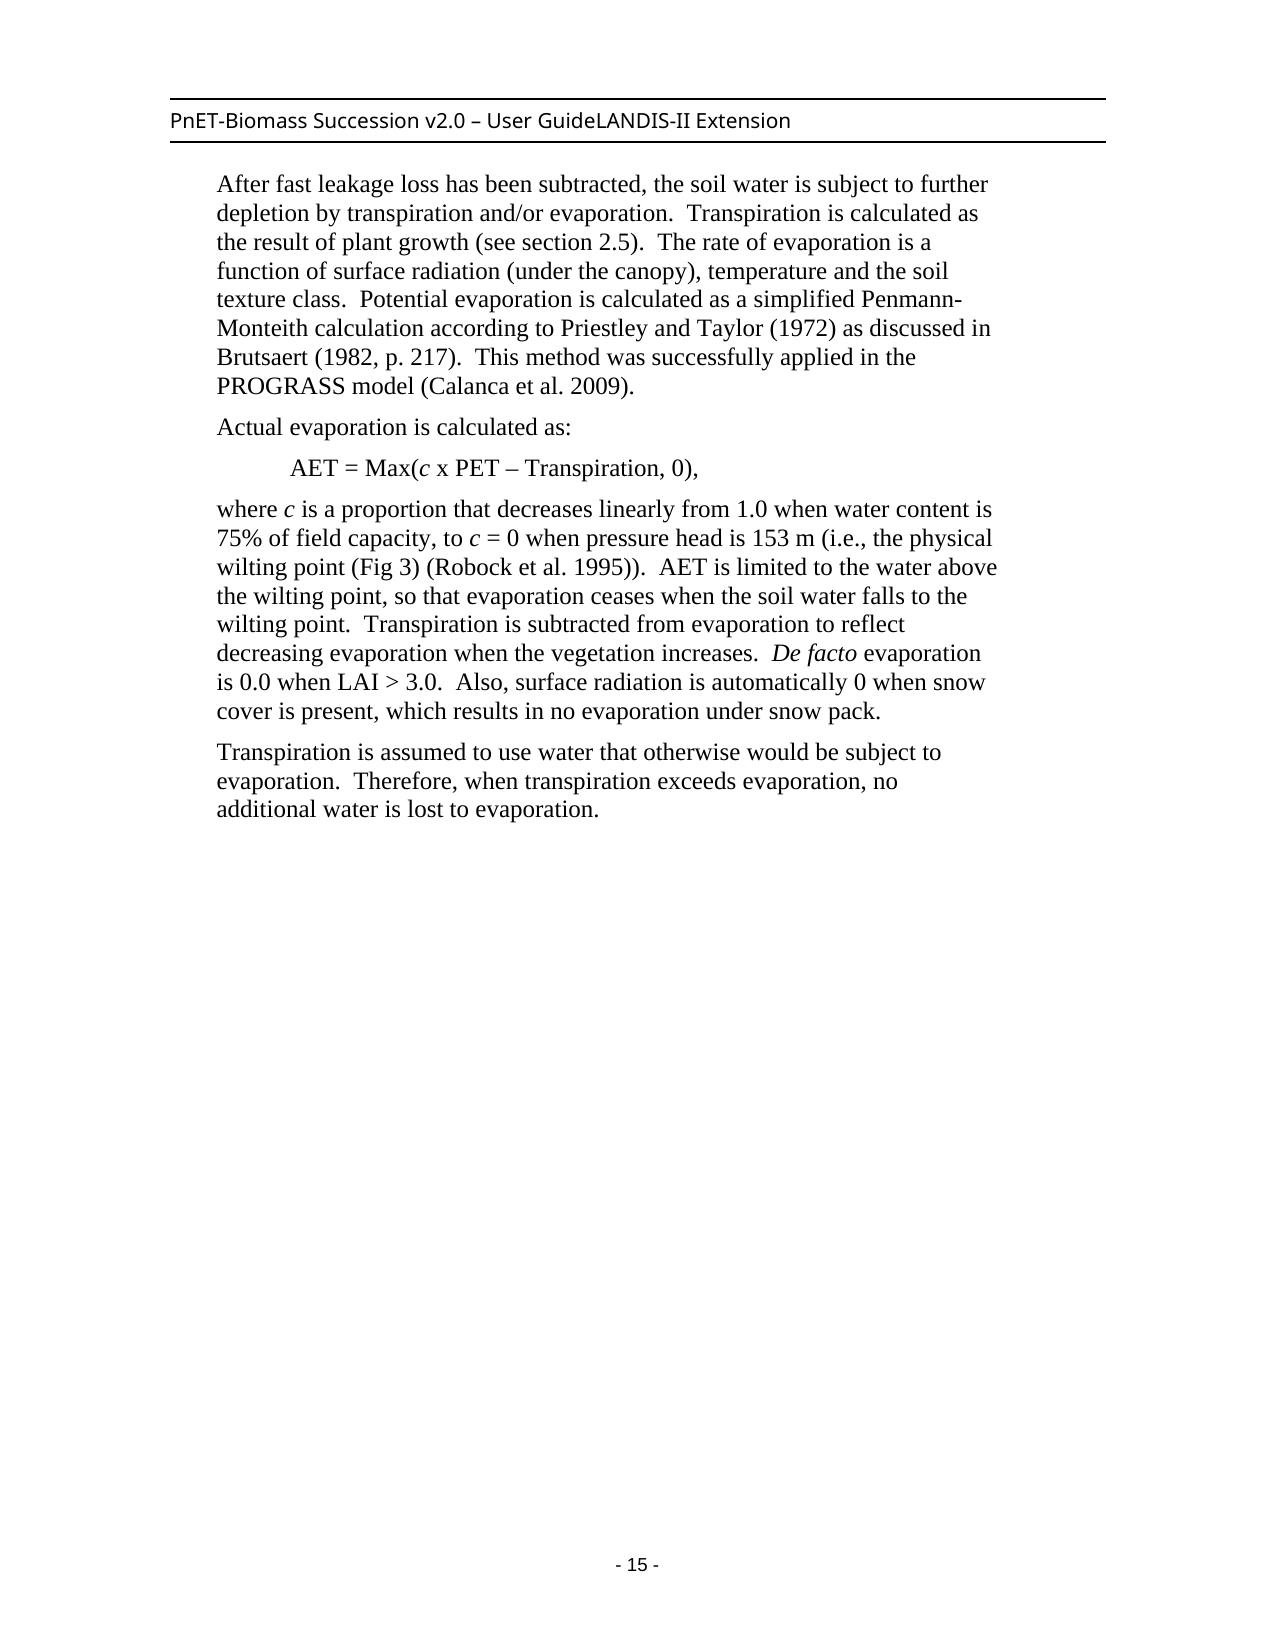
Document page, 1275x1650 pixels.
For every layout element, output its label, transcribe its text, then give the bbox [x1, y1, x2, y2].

text Actual evaporation is calculated as: [216, 412, 1001, 441]
text After fast leakage loss has been subtracted, the soil water is subject to further depletion by transpiration and/or evaporation. Transpiration is calculated as the result of plant growth (see section 2.5). The rate of evaporation is a function of surface radiation (under the canopy), temperature and the soil texture class. Potential evaporation is calculated as a simplified Penmann-Monteith calculation according to Priestley and Taylor (1972) as discussed in Brutsaert (1982, p. 217). This method was successfully applied in the PROGRASS model (Calanca et al. 2009). [216, 169, 1001, 399]
text Transpiration is assumed to use water that otherwise would be subject to evaporation. Therefore, when transpiration exceeds evaporation, no additional water is lost to evaporation. [216, 737, 1001, 823]
text AET = Max(c x PET – Transpiration, 0), [289, 453, 1001, 482]
text where c is a proportion that decreases linearly from 1.0 when water content is 75% of field capacity, to c = 0 when pressure head is 153 m (i.e., the physical wilting point (Fig 3) (Robock et al. 1995)). AET is limited to the water above the wilting point, so that evaporation ceases when the soil water falls to the wilting point. Transpiration is subtracted from evaporation to reflect decreasing evaporation when the vegetation increases. De facto evaporation is 0.0 when LAI > 3.0. Also, surface radiation is automatically 0 when snow cover is present, which results in no evaporation under snow pack. [216, 494, 1001, 724]
